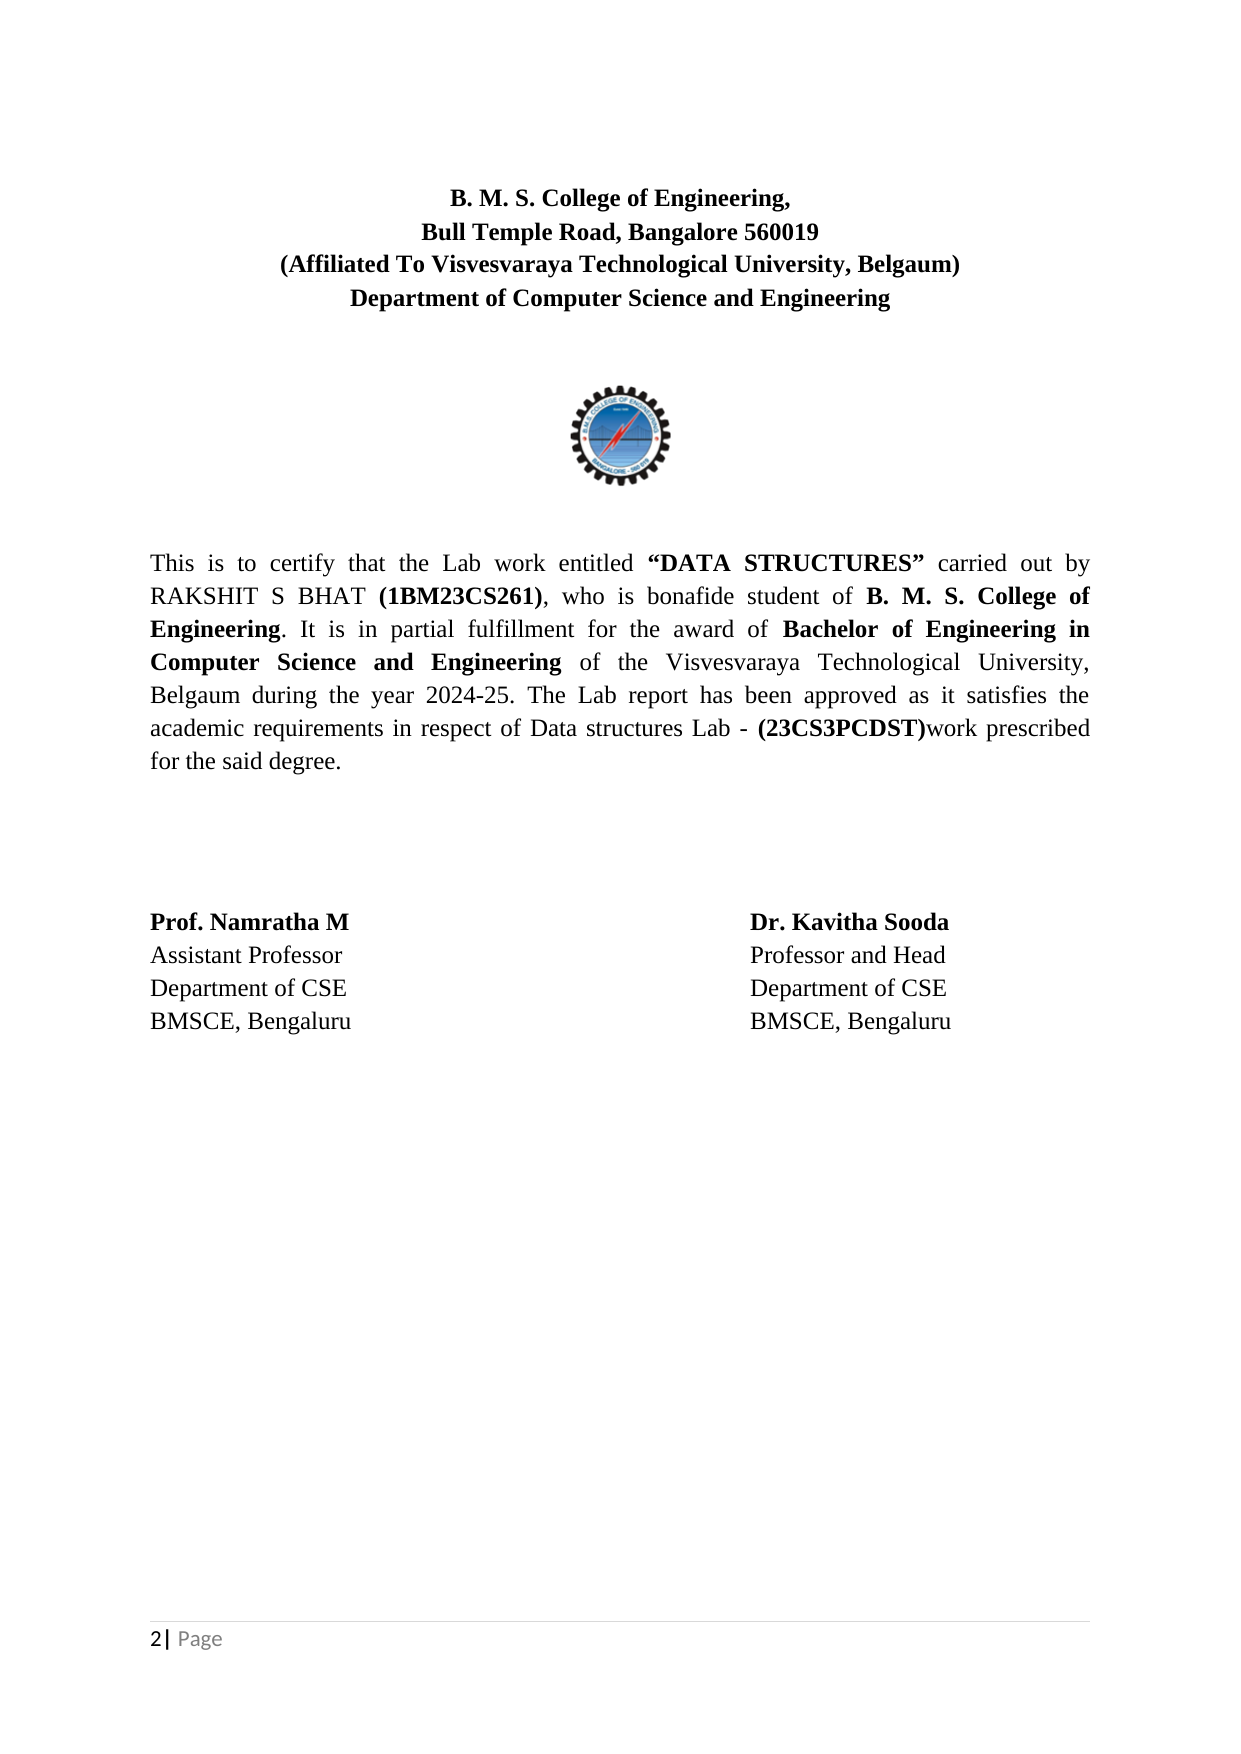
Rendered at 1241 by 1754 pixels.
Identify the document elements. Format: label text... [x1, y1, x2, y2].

text BMSCE, Bengaluru BMSCE, Bengaluru [150, 1006, 1090, 1035]
text Bull Temple Road, Bangalore 560019 [150, 217, 1090, 245]
text Department of CSE Department of CSE [150, 973, 1090, 1002]
text B. M. S. College of Engineering, [150, 183, 1090, 212]
text Prof. Namratha M Dr. Kavitha Sooda [150, 907, 1090, 936]
picture [566, 381, 675, 490]
text Department of Computer Science and Engineering [150, 283, 1090, 311]
text This is to certify that the Lab work entitled “DATA STRUCTURES” carried out by RAKSHIT S BHAT (1BM23CS261), who is bonafide student of B. M. S. College of Engineering. It is in partial fulfillment for the award of Bachelor of Engineering in Computer Science and Engineering of the Visvesvaraya Technological University, Belgaum during the year 2024-25. The Lab report has been approved as it satisfies the academic requirements in respect of Data structures Lab - (23CS3PCDST)work prescribed for the said degree. [150, 548, 1090, 774]
text (Affiliated To Visvesvaraya Technological University, Belgaum) [150, 249, 1090, 278]
text Assistant Professor Professor and Head [150, 940, 1090, 969]
